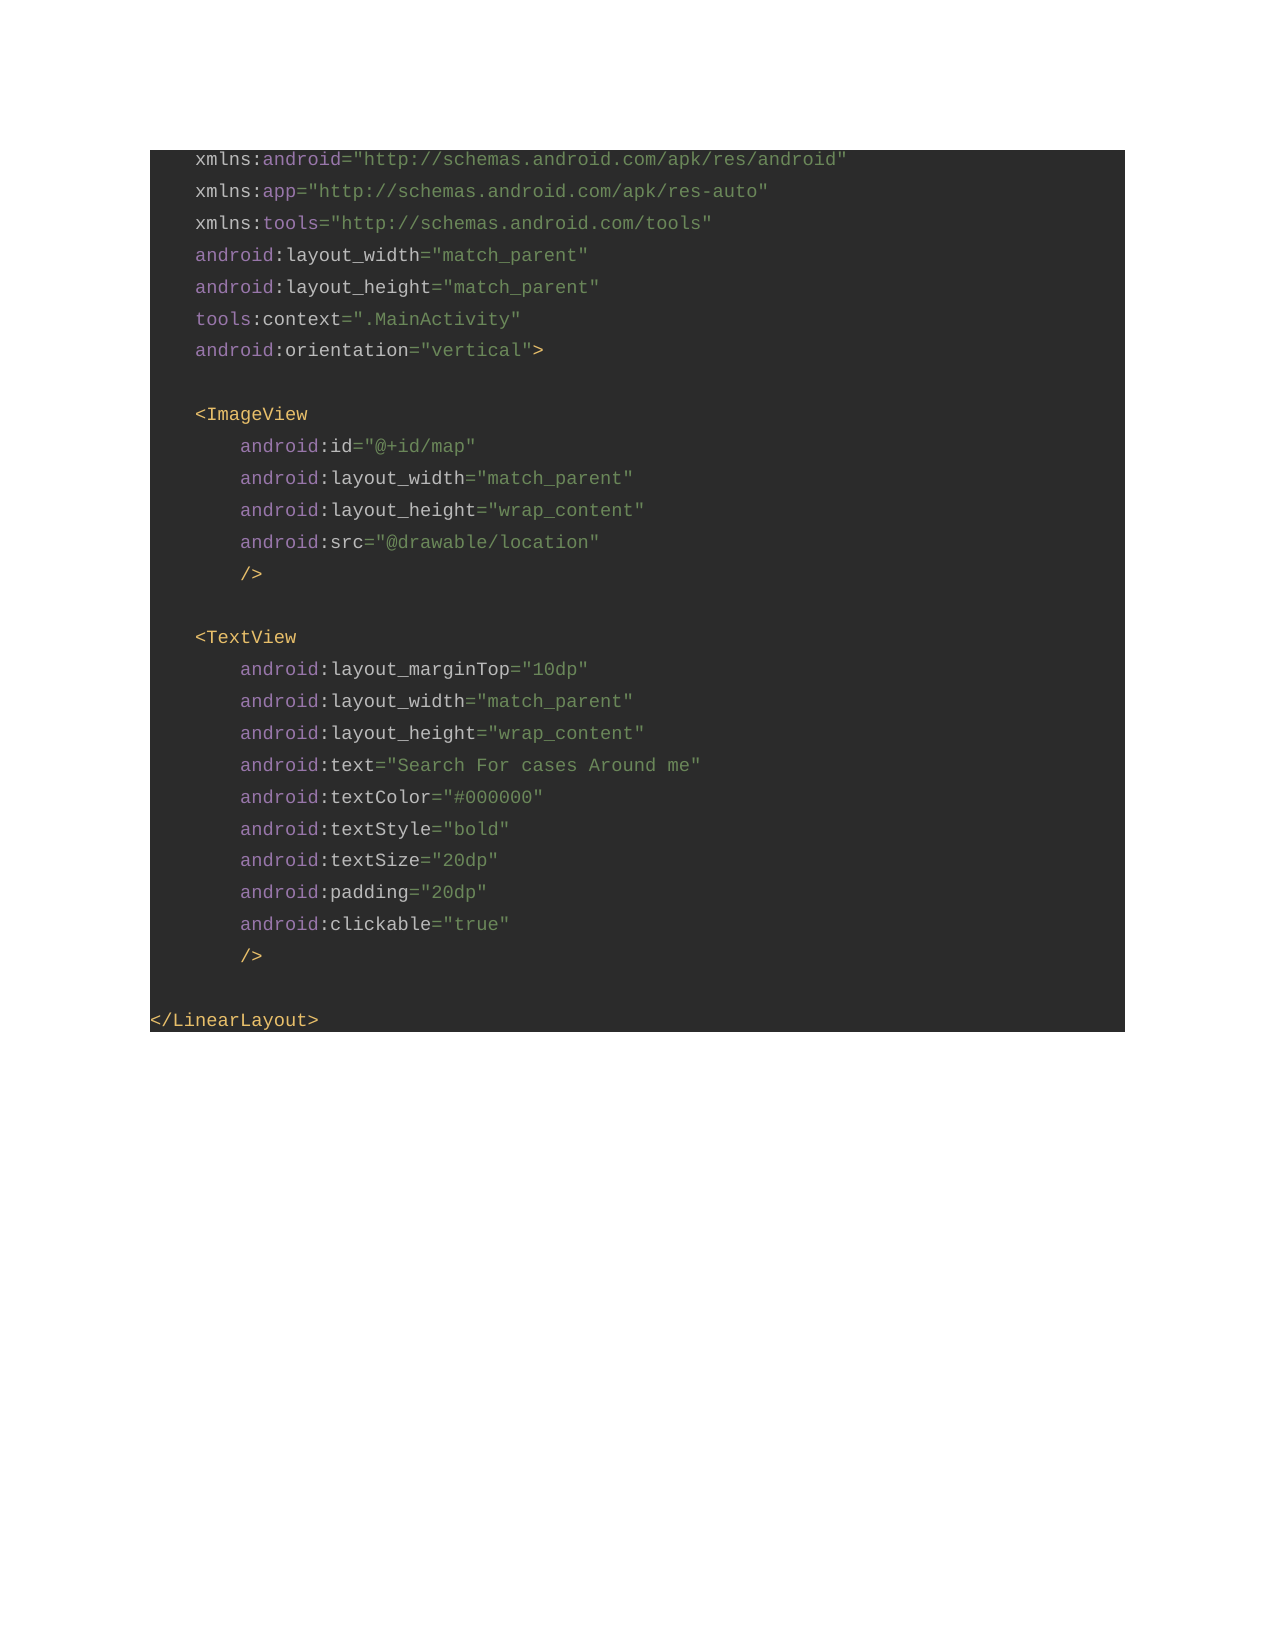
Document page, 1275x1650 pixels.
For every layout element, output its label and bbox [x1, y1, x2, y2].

text [150, 150, 1125, 1032]
